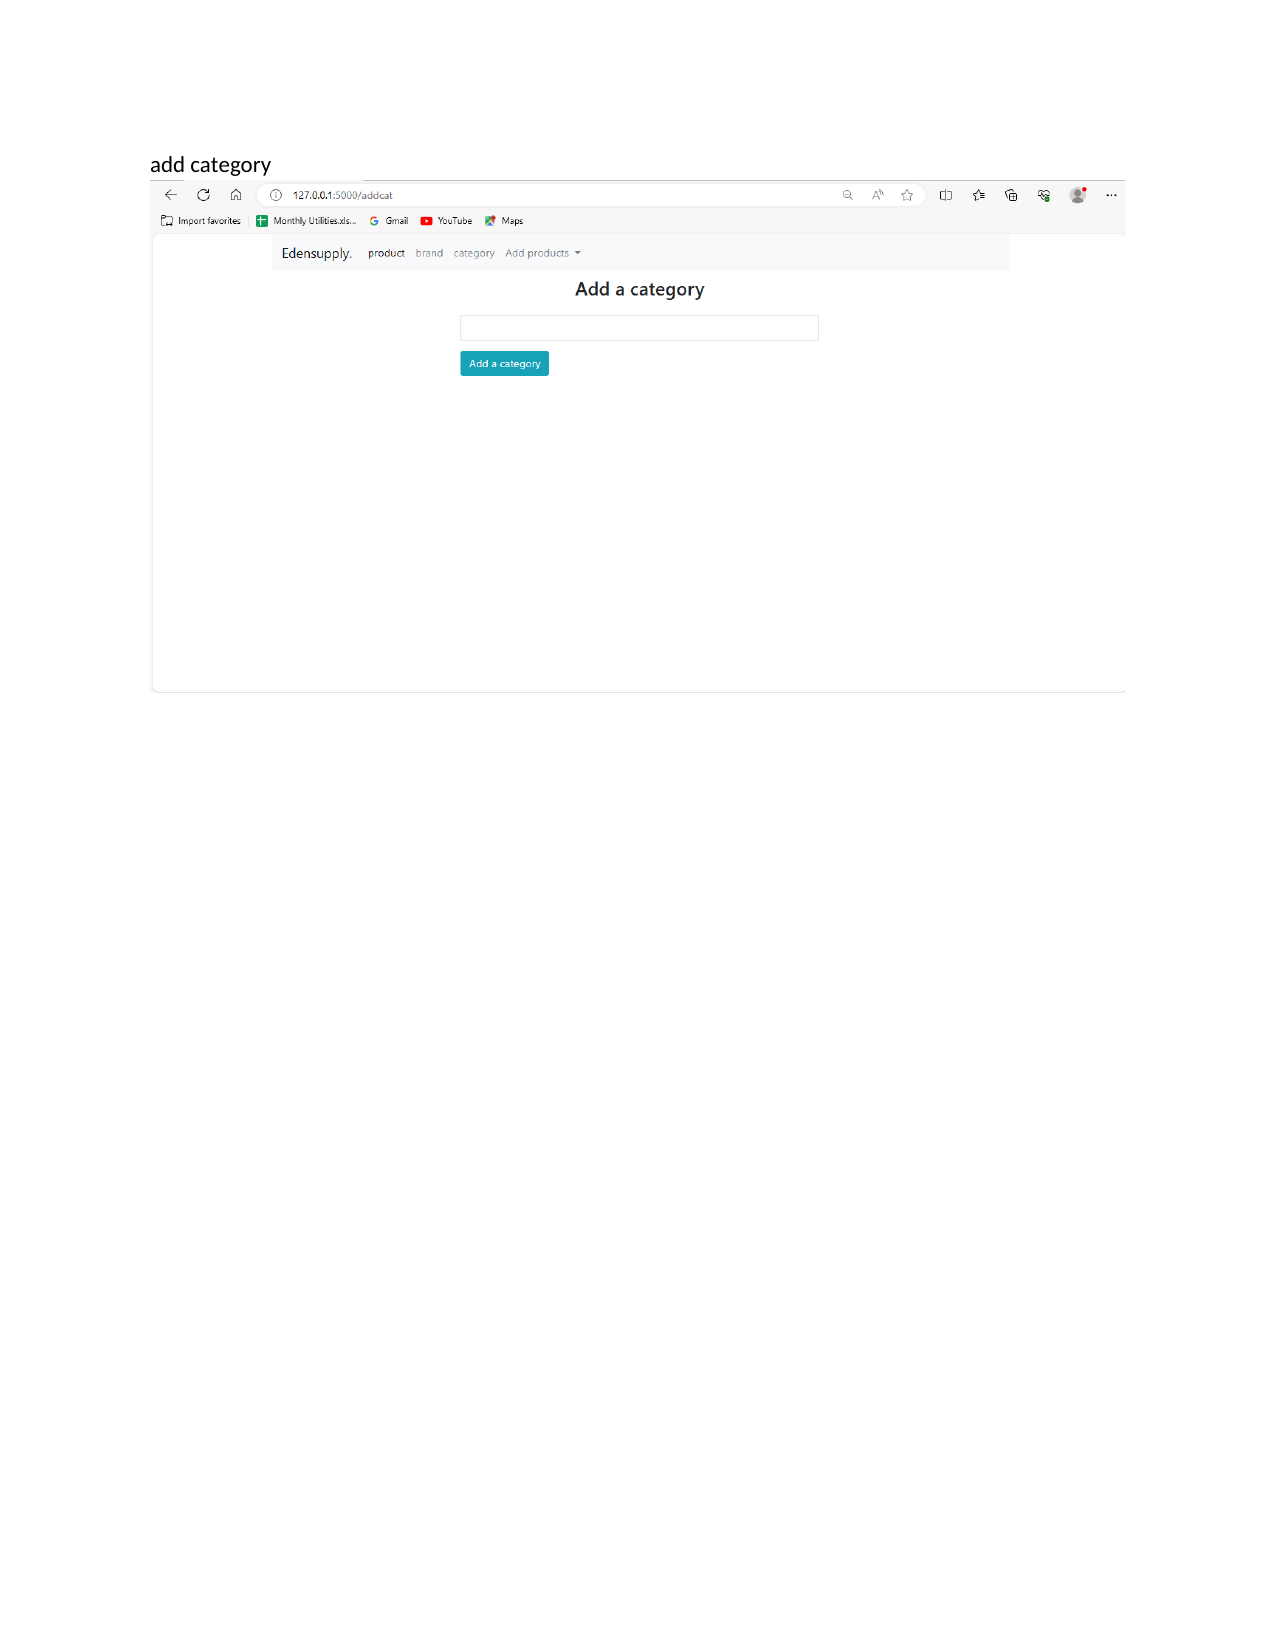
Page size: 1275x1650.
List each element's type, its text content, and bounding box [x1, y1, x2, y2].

picture [150, 180, 1125, 693]
text add category [150, 150, 1125, 180]
